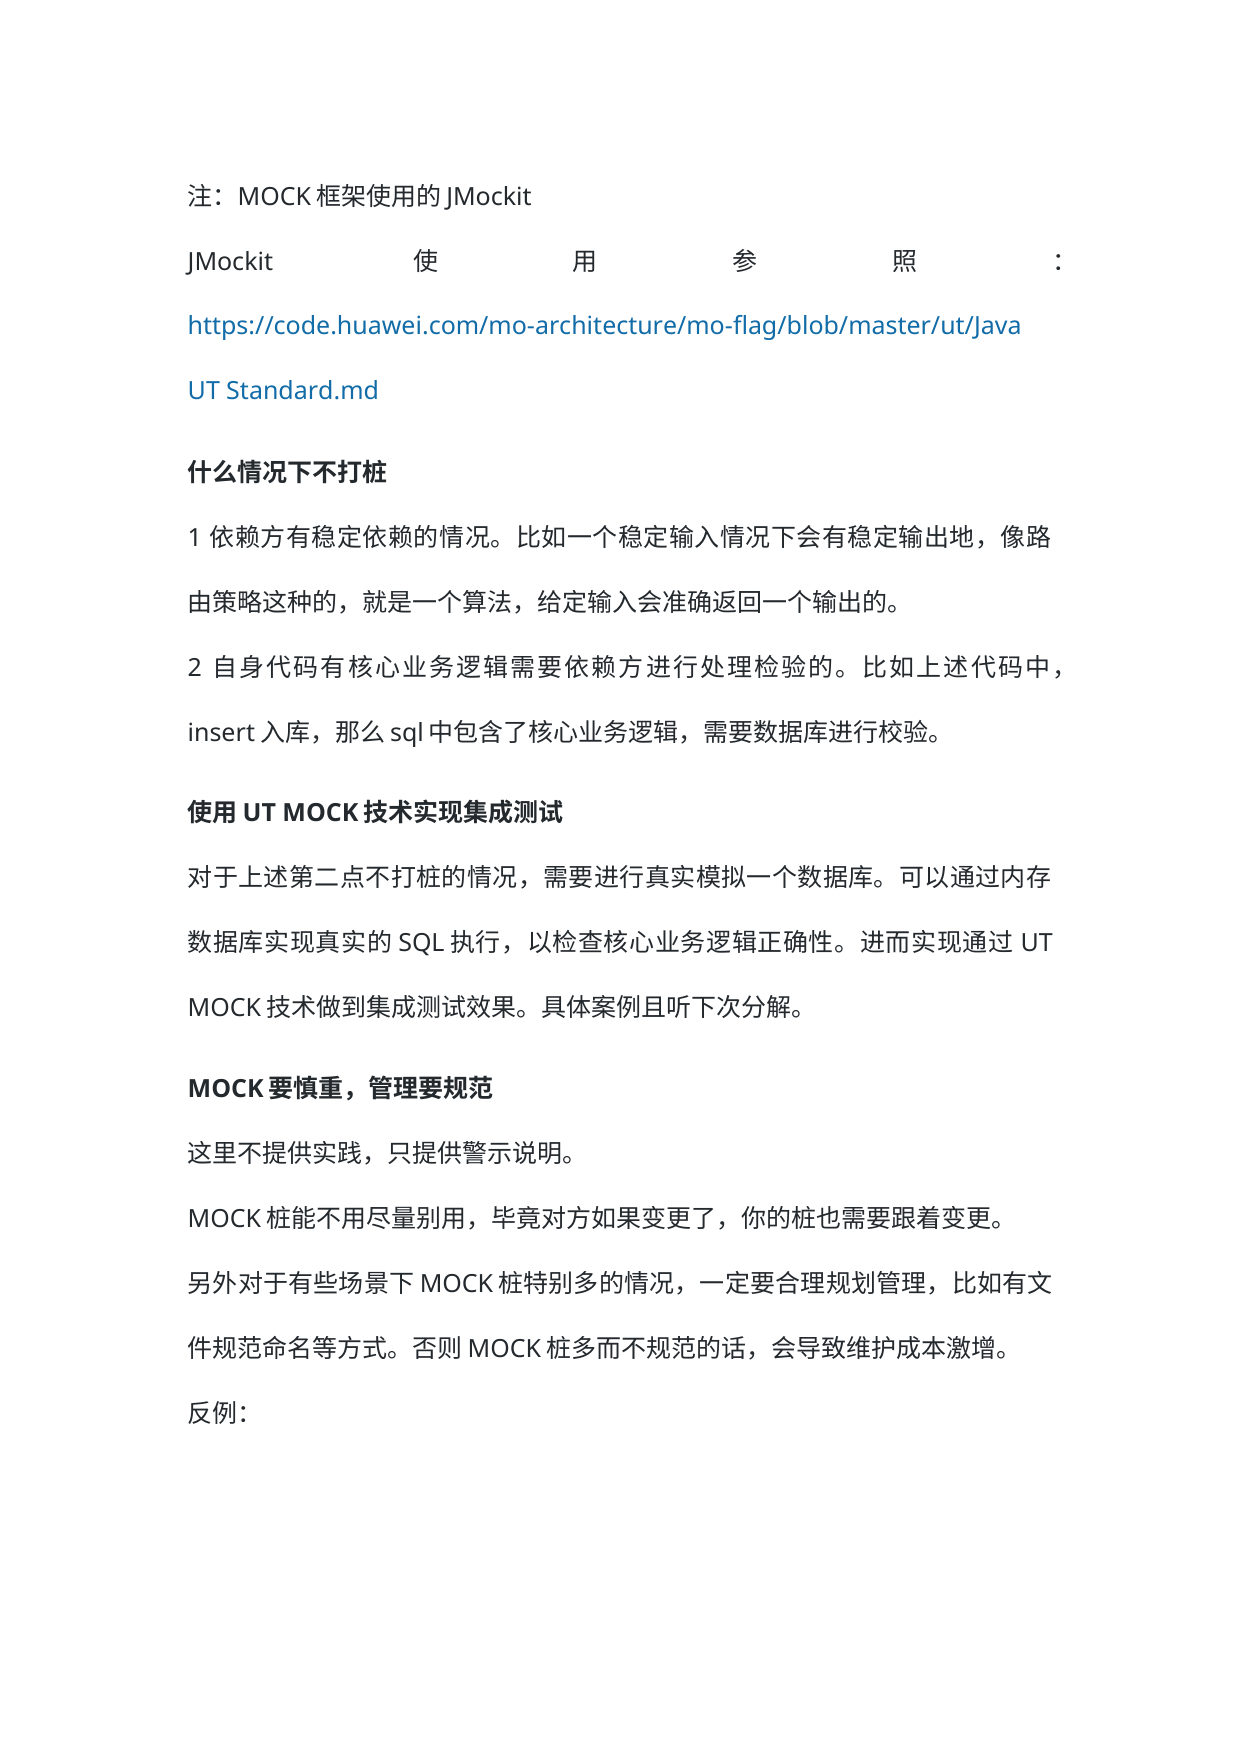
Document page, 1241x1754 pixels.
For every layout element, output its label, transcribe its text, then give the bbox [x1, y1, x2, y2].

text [187, 162, 1053, 422]
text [187, 1054, 1053, 1444]
text 什么情况下不打桩 1 依赖方有稳定依赖的情况。比如一个稳定输入情况下会有稳定输出地，像路由策略这种的，就是一个算法，给定输入会准确返回一个输出的。 2 自身代码有核心业务逻辑需要依赖方进行处理检验的。比如上述代码中，insert入库，那么sql中包含了核心业务逻辑，需要数据库进行校验。 [187, 438, 1053, 763]
text 使用UT MOCK技术实现集成测试 对于上述第二点不打桩的情况，需要进行真实模拟一个数据库。可以通过内存数据库实现真实的SQL执行，以检查核心业务逻辑正确性。进而实现通过UT MOCK技术做到集成测试效果。具体案例且听下次分解。 [187, 778, 1053, 1038]
